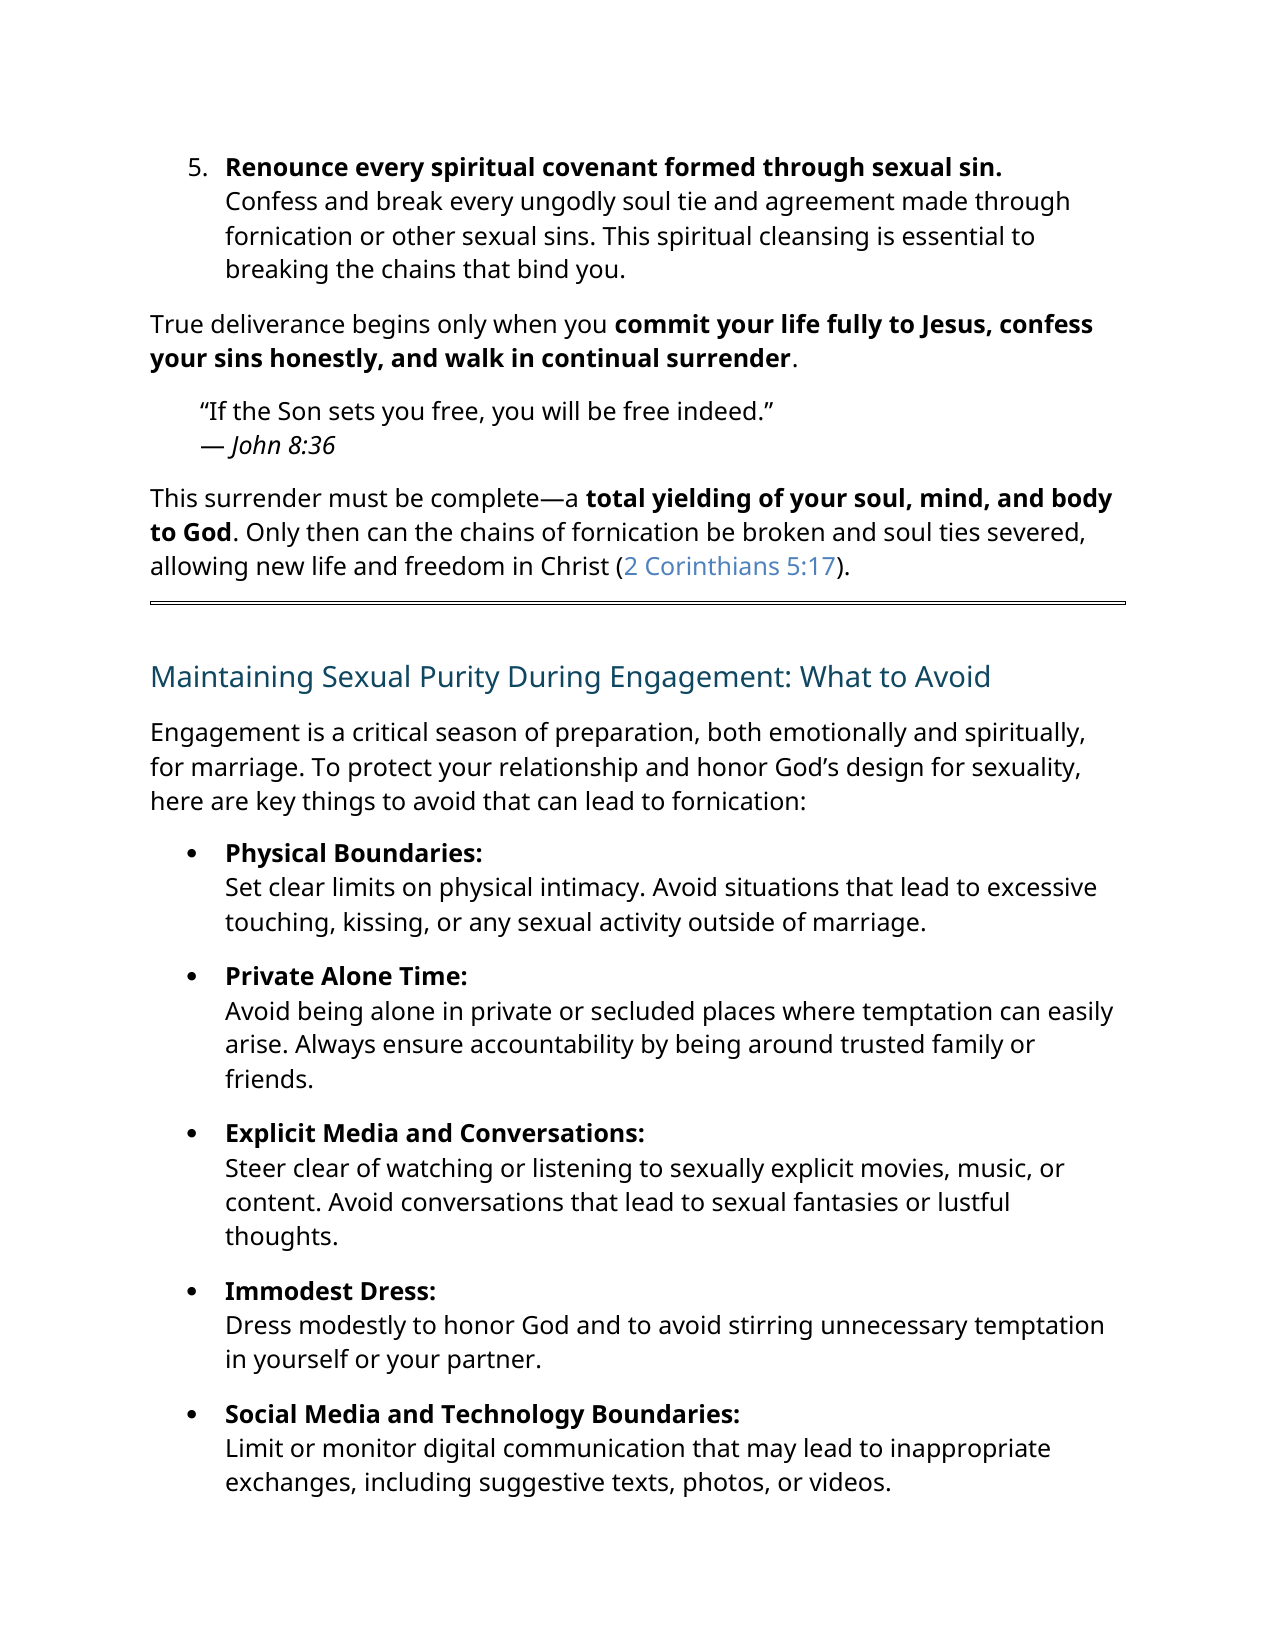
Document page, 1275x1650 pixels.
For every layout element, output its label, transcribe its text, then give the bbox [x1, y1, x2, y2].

list Immodest Dress: Dress modestly to honor God and to avoid stirring unnecessary temptation in yourself or your partner. [187, 1273, 1125, 1375]
subtitle Maintaining Sexual Purity During Engagement: What to Avoid [150, 657, 1125, 696]
list Social Media and Technology Boundaries: Limit or monitor digital communication that may lead to inappropriate exchanges, including suggestive texts, photos, or videos. [187, 1396, 1125, 1498]
list Private Alone Time: Avoid being alone in private or secluded places where temptation can easily arise. Always ensure accountability by being around trusted family or friends. [187, 959, 1125, 1095]
text This surrender must be complete—a total yielding of your soul, mind, and body to God. Only then can the chains of fornication be broken and soul ties severed, allowing new life and freedom in Christ (2 Corinthians 5:17). [150, 481, 1125, 583]
text Engagement is a critical season of preparation, both emotionally and spiritually, for marriage. To protect your relationship and honor God’s design for sexuality, here are key things to avoid that can lead to fornication: [150, 715, 1125, 817]
text True deliverance begins only when you commit your life fully to Jesus, confess your sins honestly, and walk in continual surrender. [150, 307, 1125, 375]
list Explicit Media and Conversations: Steer clear of watching or listening to sexually explicit movies, music, or content. Avoid conversations that lead to sexual fantasies or lustful thoughts. [187, 1116, 1125, 1252]
text “If the Son sets you free, you will be free indeed.” — John 8:36 [200, 394, 1075, 462]
list Renounce every spiritual covenant formed through sexual sin. Confess and break every ungodly soul tie and agreement made through fornication or other sexual sins. This spiritual cleansing is essential to breaking the chains that bind you. [187, 150, 1125, 286]
list Physical Boundaries: Set clear limits on physical intimacy. Avoid situations that lead to excessive touching, kissing, or any sexual activity outside of marriage. [187, 836, 1125, 938]
